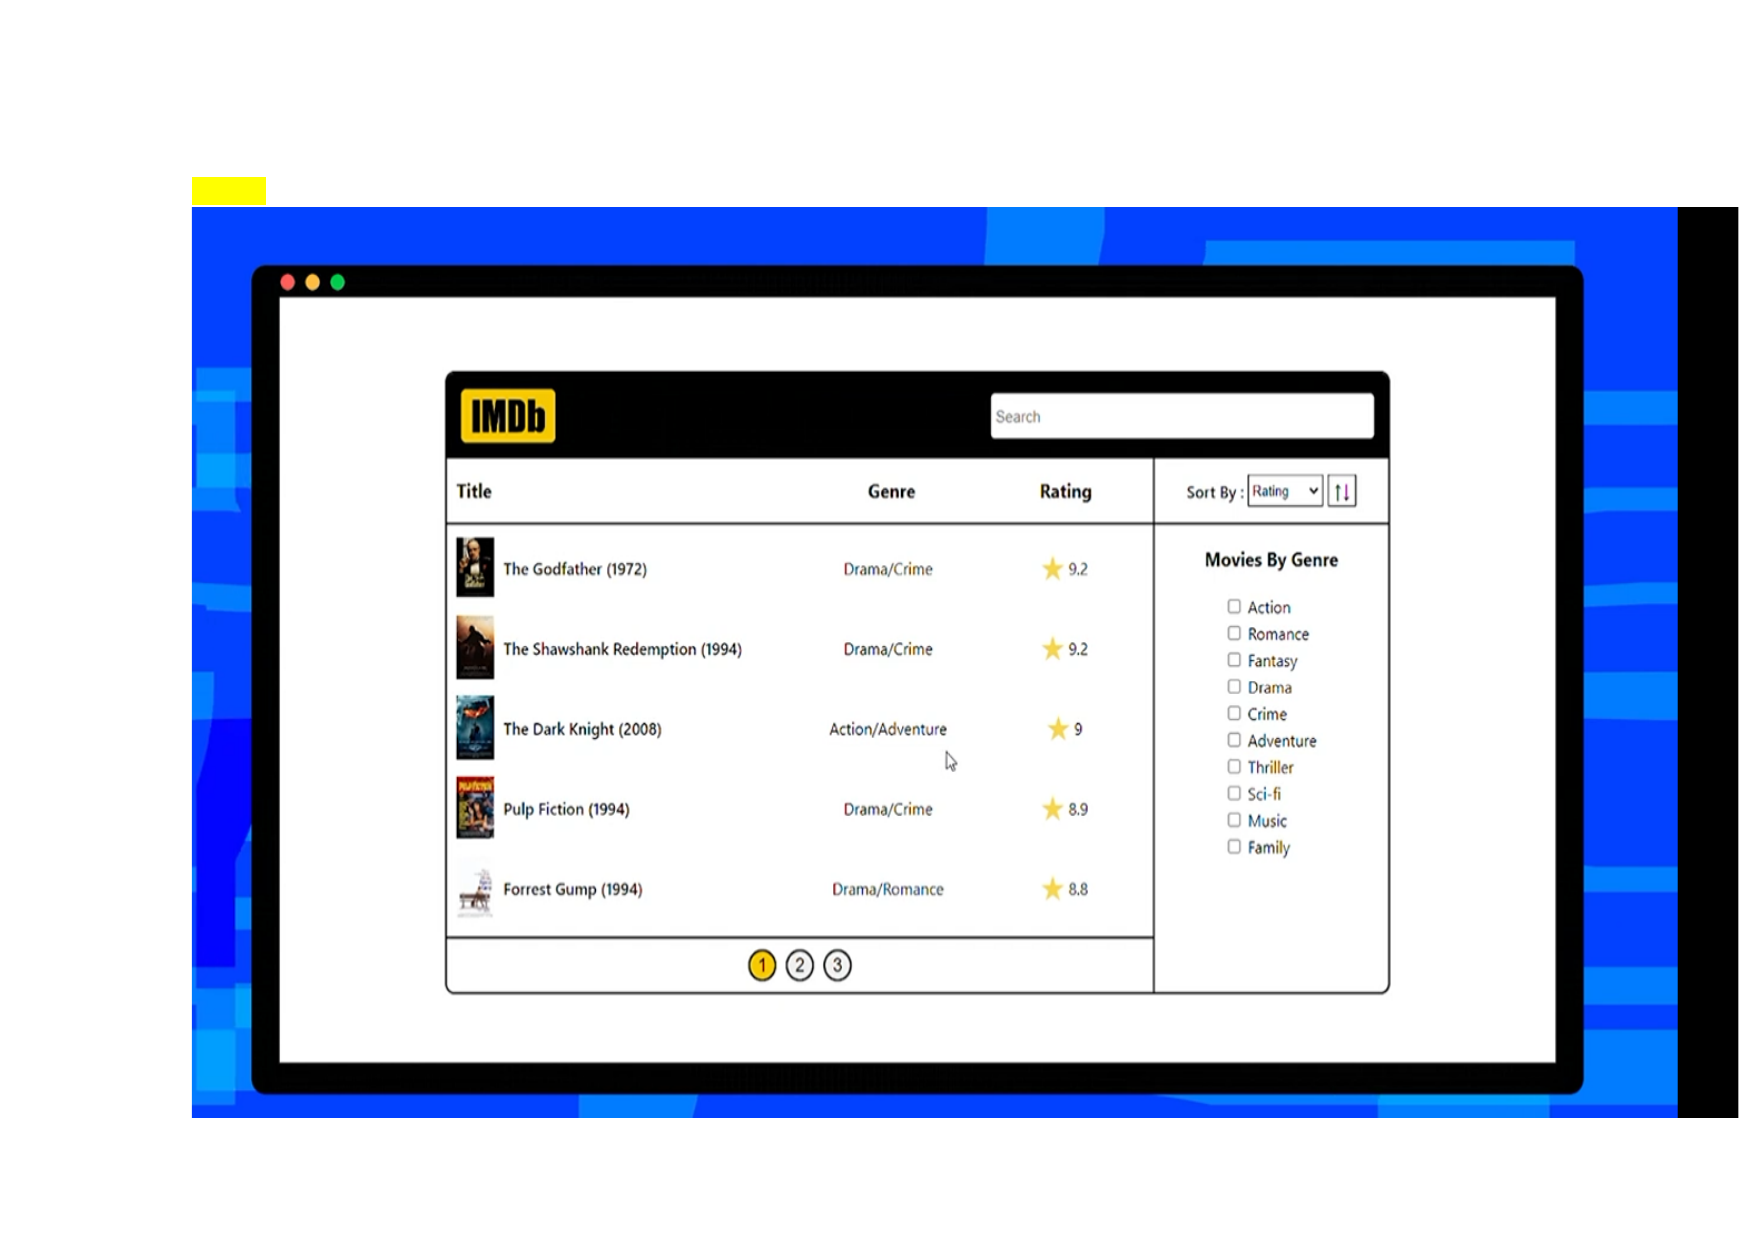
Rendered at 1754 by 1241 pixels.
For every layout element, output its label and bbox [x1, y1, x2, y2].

picture [191, 207, 1739, 1118]
